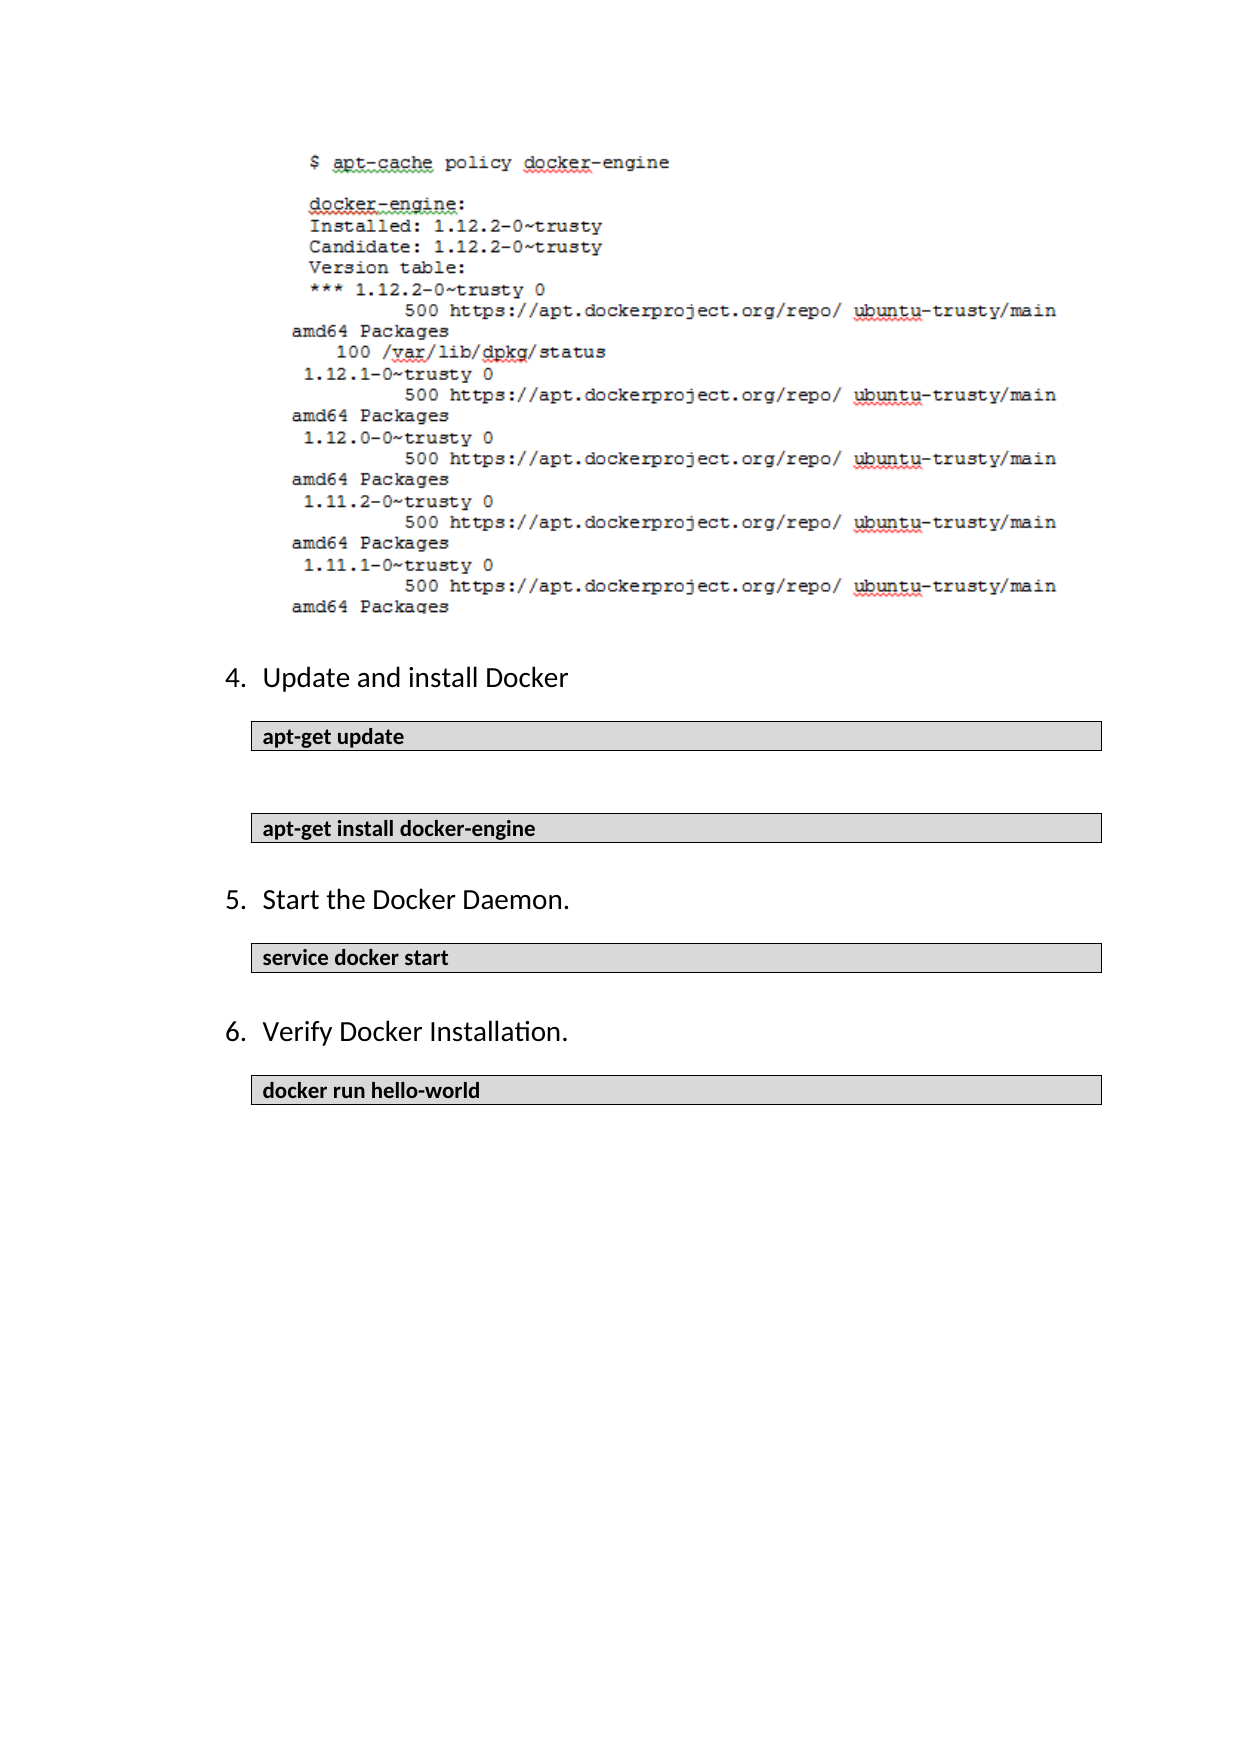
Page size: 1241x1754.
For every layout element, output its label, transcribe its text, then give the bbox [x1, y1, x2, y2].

table_header apt-get update [252, 722, 1101, 750]
list Update and install Docker [225, 659, 1090, 695]
list Start the Docker Daemon. [225, 881, 1090, 916]
list Verify Docker Installation. [225, 1013, 1090, 1049]
table_header apt-get install docker-engine [252, 814, 1101, 842]
picture [262, 150, 1084, 614]
table_header docker run hello-world [252, 1076, 1101, 1104]
table_header service docker start [252, 944, 1101, 972]
